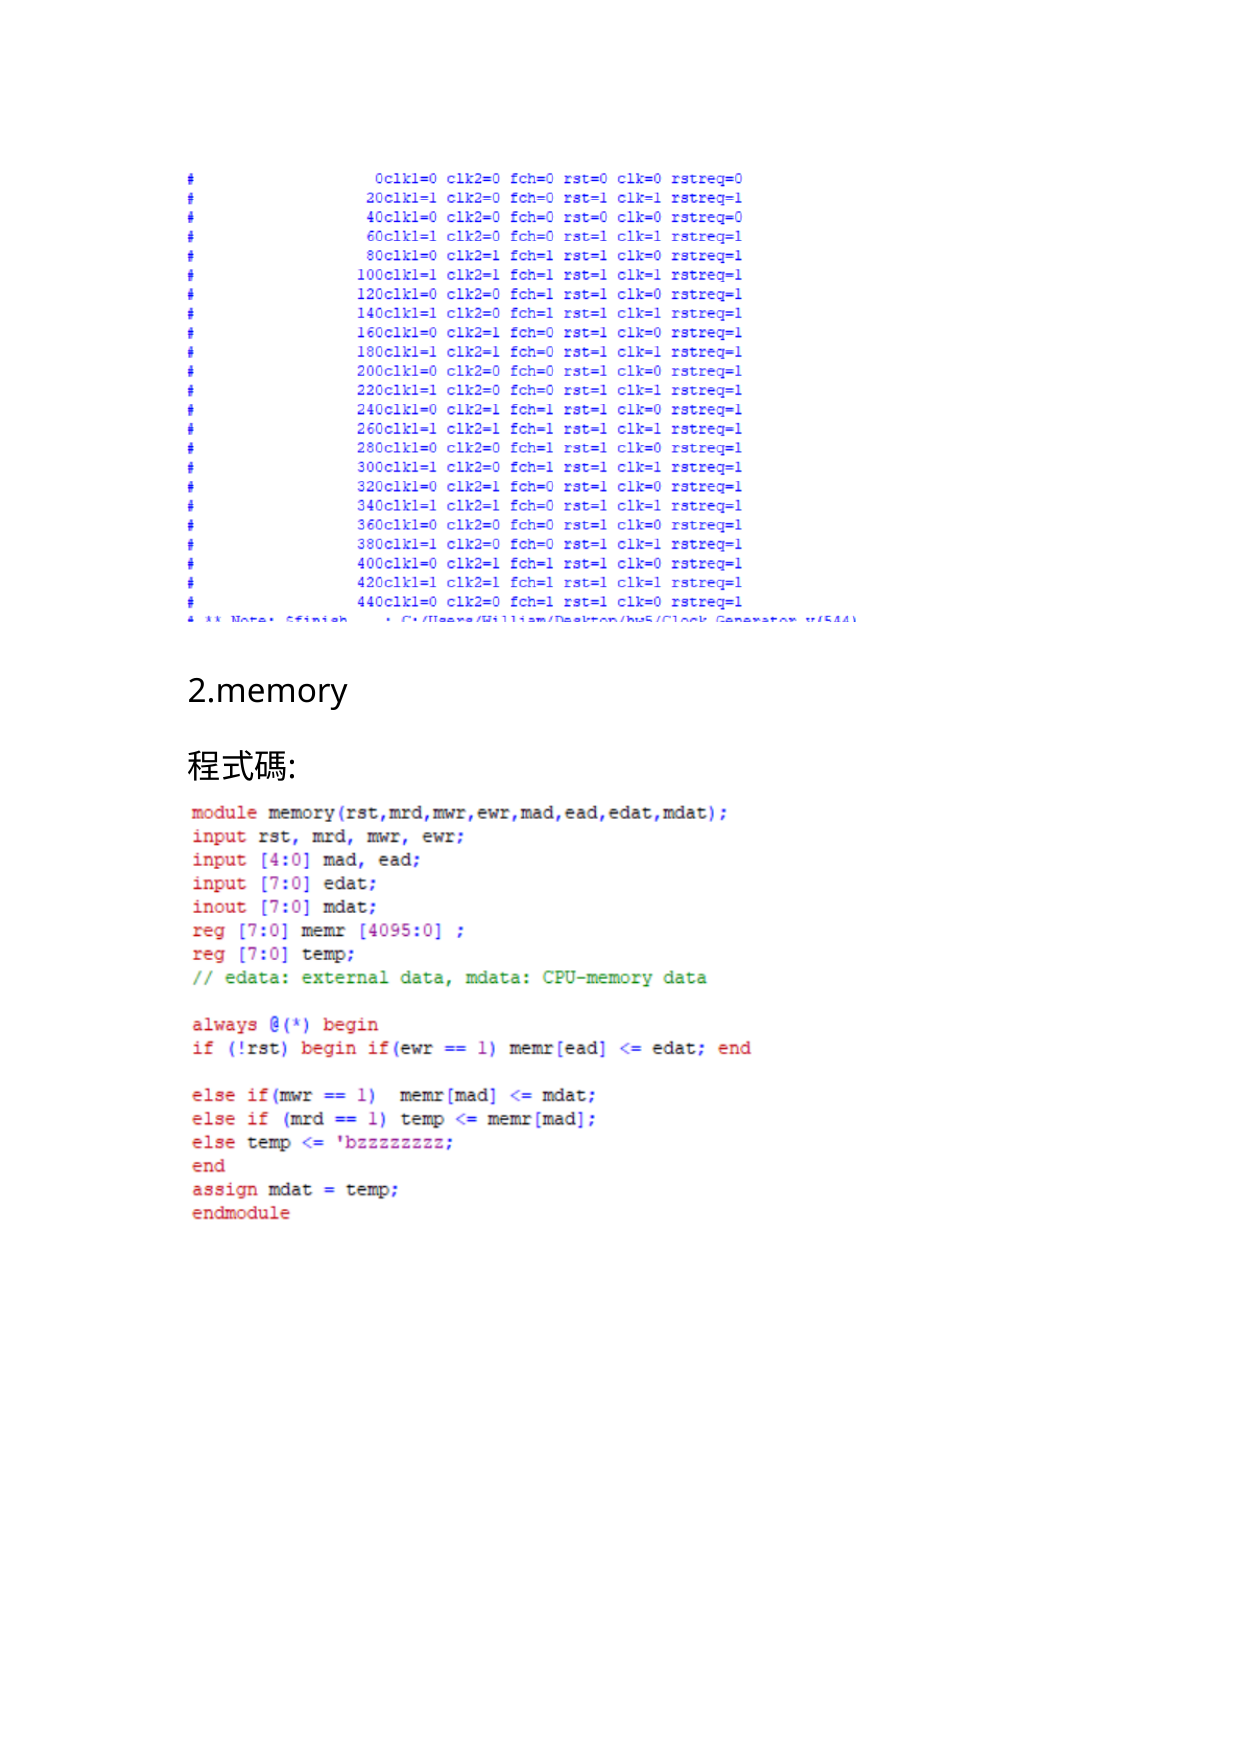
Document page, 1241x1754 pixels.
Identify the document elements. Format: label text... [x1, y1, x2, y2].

text 2.memory [187, 652, 1053, 727]
text 程式碼: [187, 727, 1053, 802]
